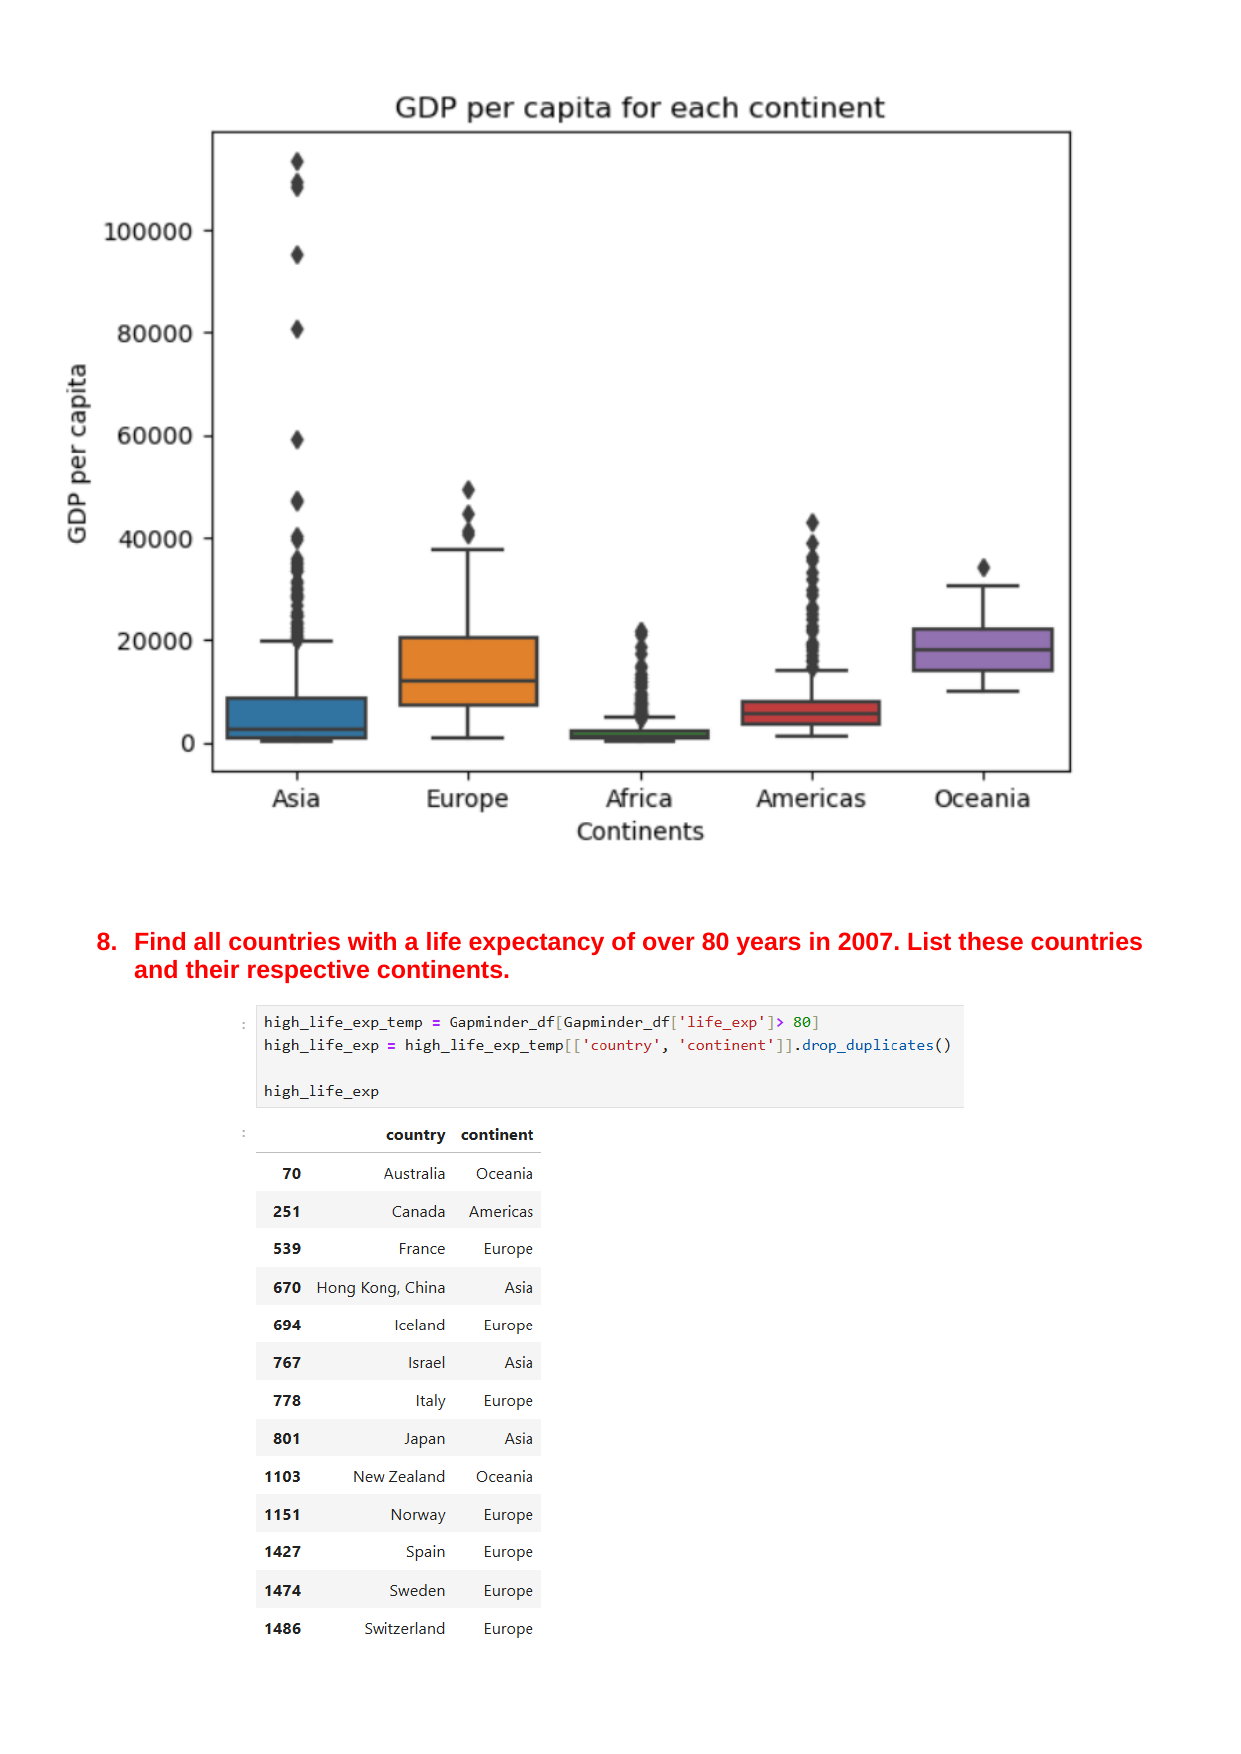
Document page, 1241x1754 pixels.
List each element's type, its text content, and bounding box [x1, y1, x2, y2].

picture [239, 1005, 965, 1647]
picture [58, 70, 1182, 857]
list Find all countries with a life expectancy of over 80 years in 2007. List these countries and their respective continents. [96, 927, 1181, 984]
